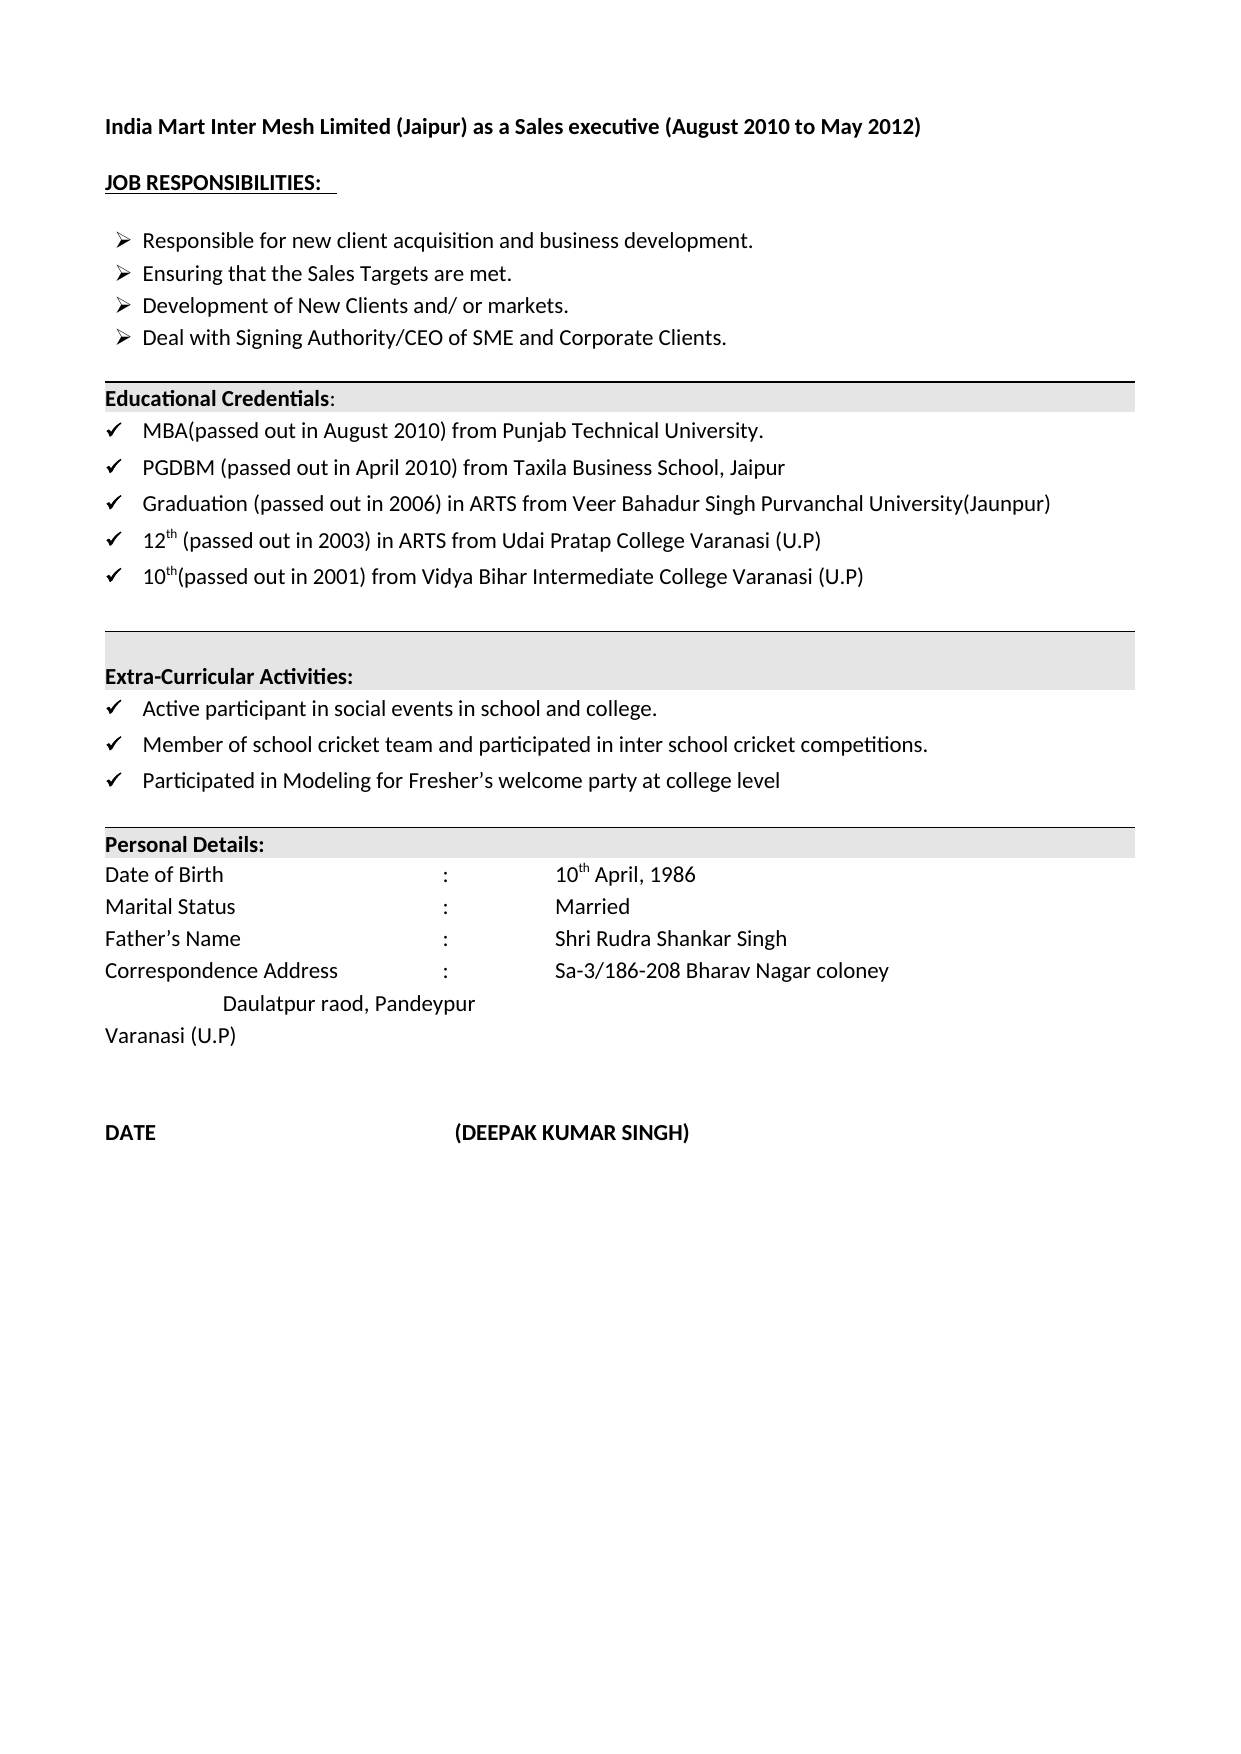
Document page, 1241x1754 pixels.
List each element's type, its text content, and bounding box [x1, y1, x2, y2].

list MBA(passed out in August 2010) from Punjab Technical University. [105, 417, 1135, 445]
list Development of New Clients and/ or markets. [114, 291, 1135, 319]
list 12th (passed out in 2003) in ARTS from Udai Pratap College Varanasi (U.P) [105, 526, 1135, 554]
text Extra-Curricular Activities: [105, 662, 1135, 690]
list Member of school cricket team and participated in inter school cricket competitions. [105, 730, 1135, 758]
text Daulatpur raod, Pandeypur [105, 989, 1135, 1017]
list Ensuring that the Sales Targets are met. [114, 259, 1135, 287]
text Educational Credentials: [105, 383, 1135, 412]
list Active participant in social events in school and college. [105, 694, 1135, 722]
list Graduation (passed out in 2006) in ARTS from Veer Bahadur Singh Purvanchal University(Jaunpur) [105, 489, 1135, 517]
text Father’s Name : Shri Rudra Shankar Singh [105, 924, 1135, 952]
text Correspondence Address : Sa-3/186-208 Bharav Nagar coloney [105, 957, 1135, 985]
list Participated in Modeling for Fresher’s welcome party at college level [105, 767, 1135, 795]
text Personal Details: [105, 828, 1135, 858]
text DATE (DEEPAK KUMAR SINGH) [105, 1118, 1135, 1146]
list Deal with Signing Authority/CEO of SME and Corporate Clients. [114, 323, 1135, 351]
text Date of Birth : 10th April, 1986 [105, 860, 1135, 888]
text Marital Status : Married [105, 892, 1135, 920]
list PGDBM (passed out in April 2010) from Taxila Business School, Jaipur [105, 453, 1135, 481]
text Varanasi (U.P) [105, 1021, 1135, 1049]
list 10th(passed out in 2001) from Vidya Bihar Intermediate College Varanasi (U.P) [105, 562, 1135, 590]
text JOB RESPONSIBILITIES: [105, 168, 1135, 197]
list Responsible for new client acquisition and business development. [114, 227, 1135, 255]
text India Mart Inter Mesh Limited (Jaipur) as a Sales executive (August 2010 to May 2012) [105, 112, 1135, 141]
